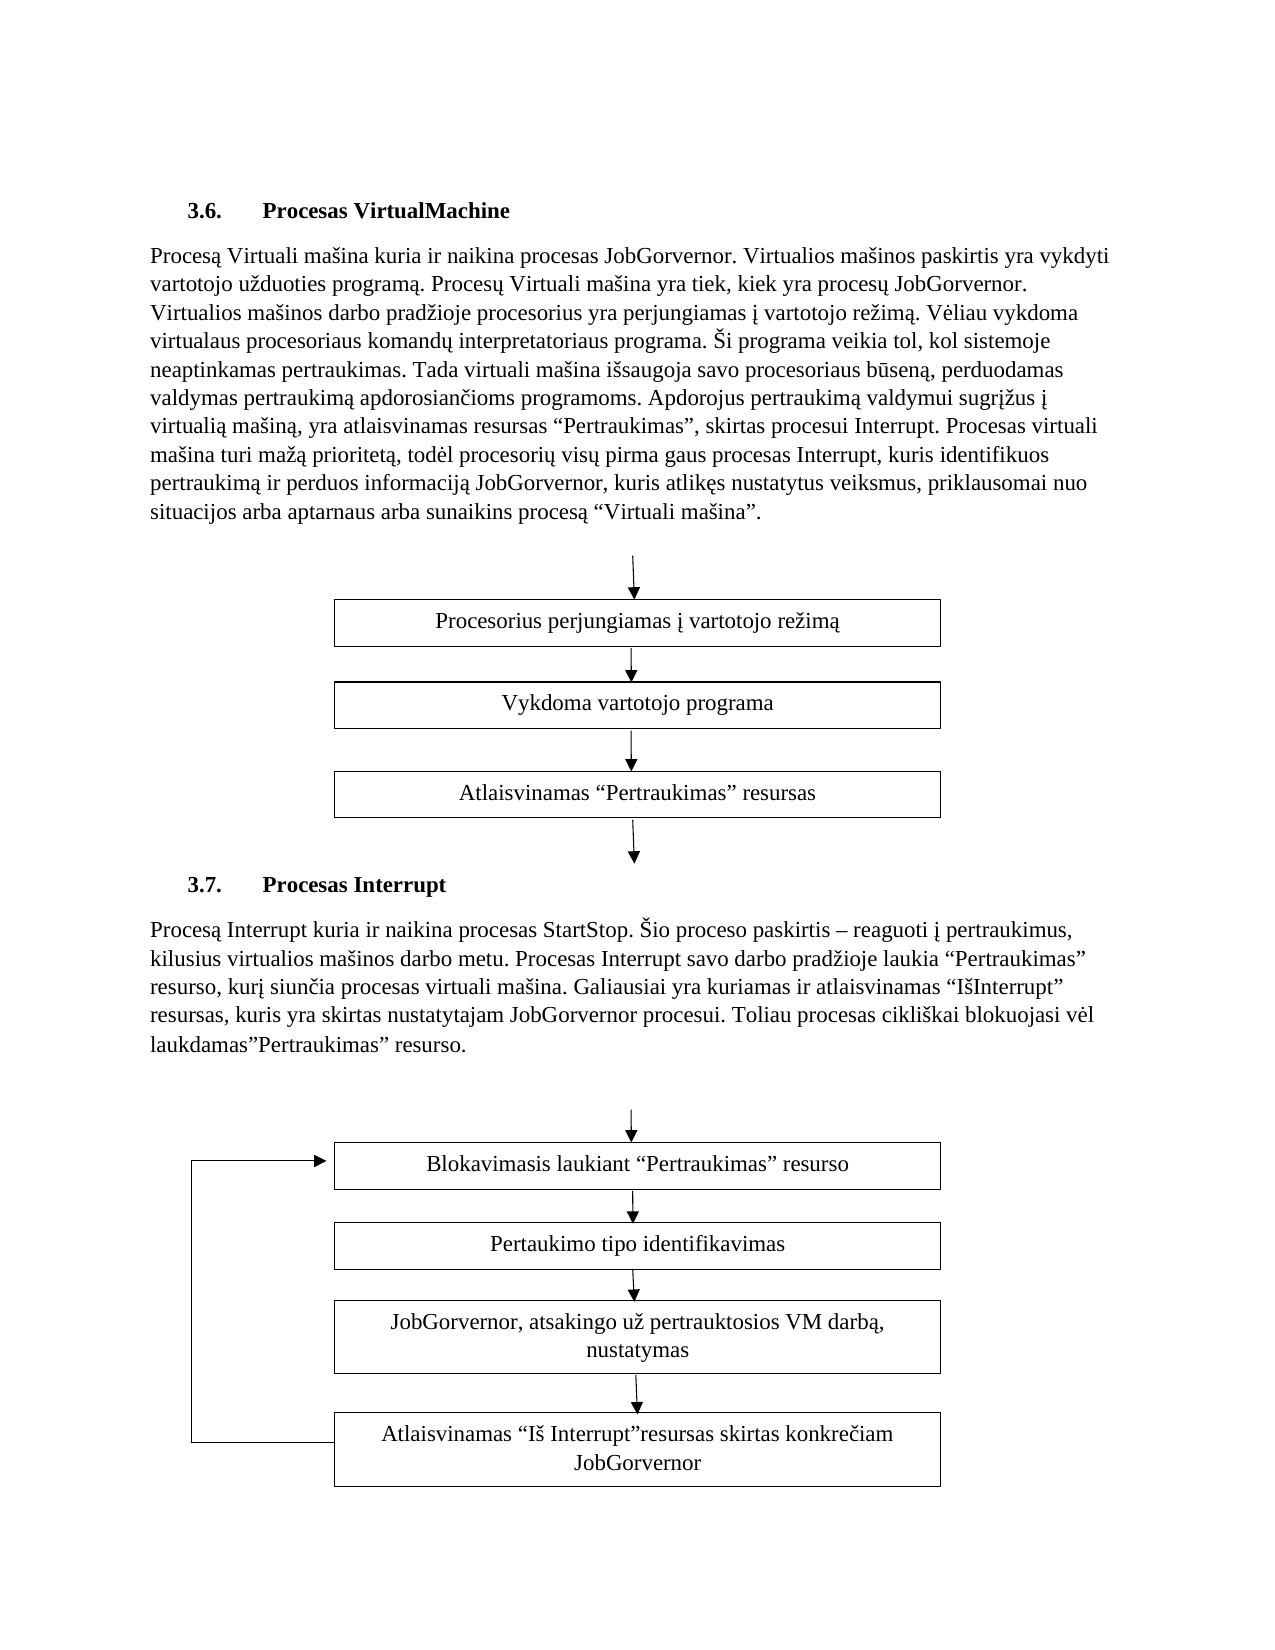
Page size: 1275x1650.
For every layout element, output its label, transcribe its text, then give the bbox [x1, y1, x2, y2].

text Procesą Interrupt kuria ir naikina procesas StartStop. Šio proceso paskirtis – reaguoti į pertraukimus, kilusius virtualios mašinos darbo metu. Procesas Interrupt savo darbo pradžioje laukia “Pertraukimas” resurso, kurį siunčia procesas virtuali mašina. Galiausiai yra kuriamas ir atlaisvinamas “IšInterrupt” resursas, kuris yra skirtas nustatytajam JobGorvernor procesui. Toliau procesas cikliškai blokuojasi vėl laukdamas”Pertraukimas” resurso. [150, 916, 1125, 1058]
text Procesą Virtuali mašina kuria ir naikina procesas JobGorvernor. Virtualios mašinos paskirtis yra vykdyti vartotojo užduoties programą. Procesų Virtuali mašina yra tiek, kiek yra procesų JobGorvernor. Virtualios mašinos darbo pradžioje procesorius yra perjungiamas į vartotojo režimą. Vėliau vykdoma virtualaus procesoriaus komandų interpretatoriaus programa. Ši programa veikia tol, kol sistemoje neaptinkamas pertraukimas. Tada virtuali mašina išsaugoja savo procesoriaus būseną, perduodamas valdymas pertraukimą apdorosiančioms programoms. Apdorojus pertraukimą valdymui sugrįžus į virtualią mašiną, yra atlaisvinamas resursas “Pertraukimas”, skirtas procesui Interrupt. Procesas virtuali mašina turi mažą prioritetą, todėl procesorių visų pirma gaus procesas Interrupt, kuris identifikuos pertraukimą ir perduos informaciją JobGorvernor, kuris atlikęs nustatytus veiksmus, priklausomai nuo situacijos arba aptarnaus arba sunaikins procesą “Virtuali mašina”. [150, 242, 1125, 524]
list Procesas Interrupt [187, 871, 1125, 897]
list Procesas VirtualMachine [187, 197, 1125, 223]
